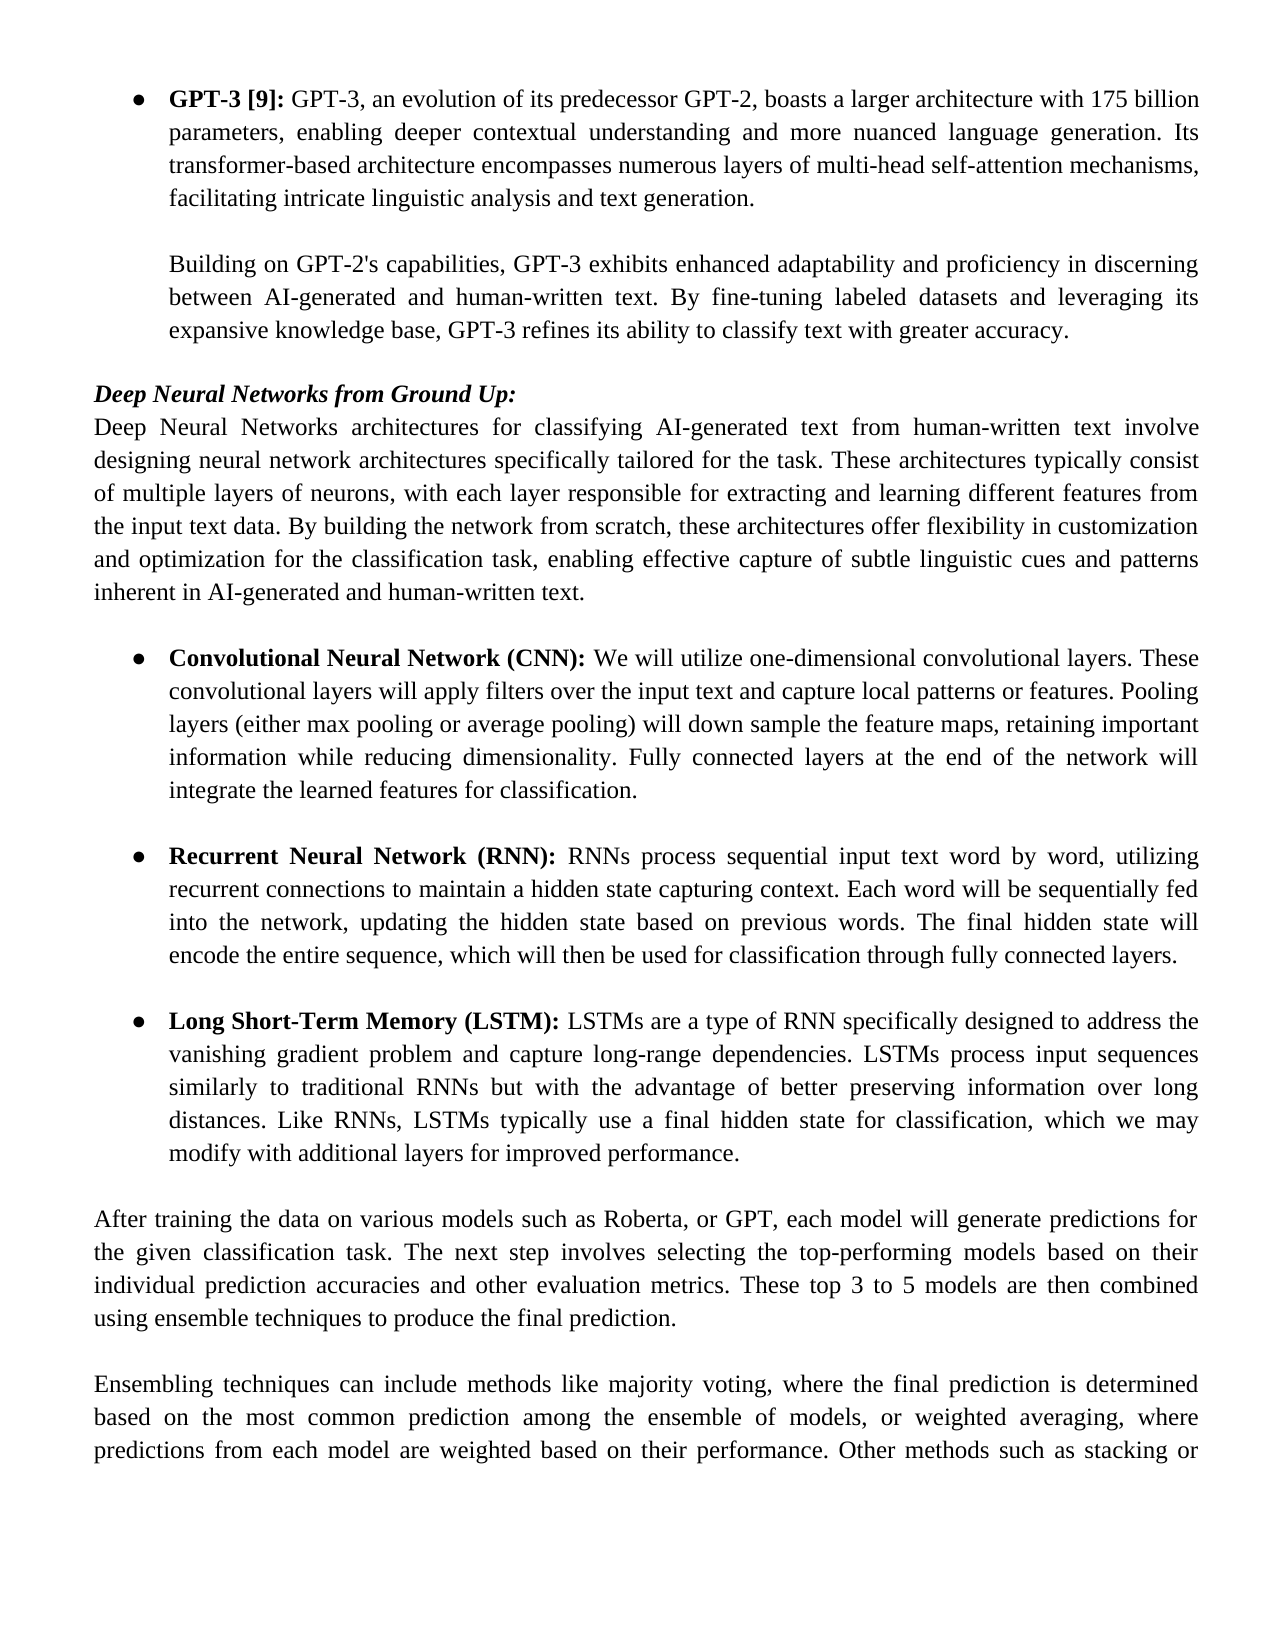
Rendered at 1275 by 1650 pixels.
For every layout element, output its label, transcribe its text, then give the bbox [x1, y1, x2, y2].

list Recurrent Neural Network (RNN): RNNs process sequential input text word by word, utilizing recurrent connections to maintain a hidden state capturing context. Each word will be sequentially fed into the network, updating the hidden state based on previous words. The final hidden state will encode the entire sequence, which will then be used for classification through fully connected layers. [131, 841, 1200, 969]
text After training the data on various models such as Roberta, or GPT, each model will generate predictions for the given classification task. The next step involves selecting the top-performing models based on their individual prediction accuracies and other evaluation metrics. These top 3 to 5 models are then combined using ensemble techniques to produce the final prediction. [94, 1204, 1200, 1332]
text Deep Neural Networks from Ground Up: [94, 379, 1200, 407]
list Convolutional Neural Network (CNN): We will utilize one-dimensional convolutional layers. These convolutional layers will apply filters over the input text and capture local patterns or features. Pooling layers (either max pooling or average pooling) will down sample the feature maps, retaining important information while reducing dimensionality. Fully connected layers at the end of the network will integrate the learned features for classification. [131, 643, 1200, 804]
text Deep Neural Networks architectures for classifying AI-generated text from human-written text involve designing neural network architectures specifically tailored for the task. These architectures typically consist of multiple layers of neurons, with each layer responsible for extracting and learning different features from the input text data. By building the network from scratch, these architectures offer flexibility in customization and optimization for the classification task, enabling effective capture of subtle linguistic cues and patterns inherent in AI-generated and human-written text. [94, 412, 1200, 606]
list Long Short-Term Memory (LSTM): LSTMs are a type of RNN specifically designed to address the vanishing gradient problem and capture long-range dependencies. LSTMs process input sequences similarly to traditional RNNs but with the advantage of better preserving information over long distances. Like RNNs, LSTMs typically use a final hidden state for classification, which we may modify with additional layers for improved performance. [131, 1006, 1200, 1167]
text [94, 1369, 1200, 1464]
list GPT-3 [9]: GPT-3, an evolution of its predecessor GPT-2, boasts a larger architecture with 175 billion parameters, enabling deeper contextual understanding and more nuanced language generation. Its transformer-based architecture encompasses numerous layers of multi-head self-attention mechanisms, facilitating intricate linguistic analysis and text generation. [131, 84, 1200, 212]
text Building on GPT-2's capabilities, GPT-3 exhibits enhanced adaptability and proficiency in discerning between AI-generated and human-written text. By fine-tuning labeled datasets and leveraging its expansive knowledge base, GPT-3 refines its ability to classify text with greater accuracy. [169, 249, 1200, 344]
